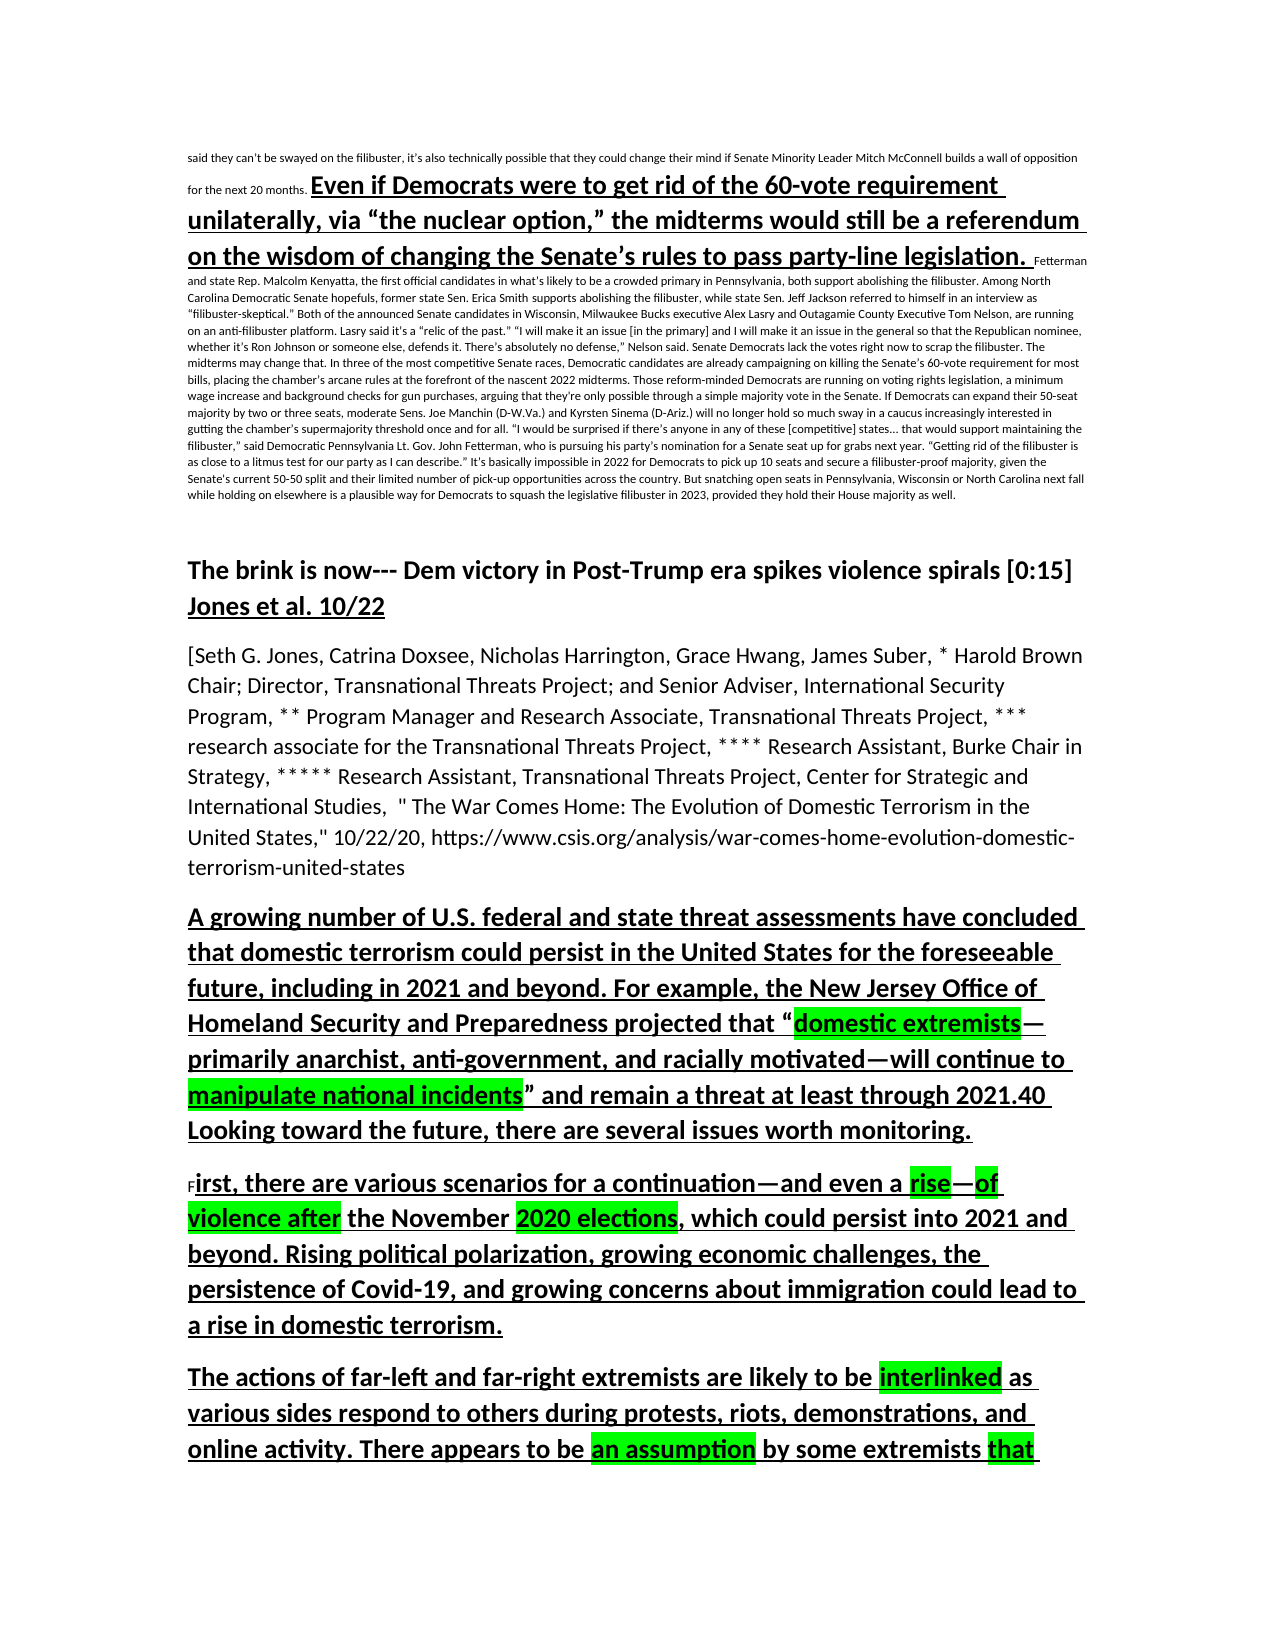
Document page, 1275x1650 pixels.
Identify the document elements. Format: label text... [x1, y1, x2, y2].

text Jones et al. 10/22 [187, 589, 1087, 622]
text [Seth G. Jones, Catrina Doxsee, Nicholas Harrington, Grace Hwang, James Suber, * Harold Brown Chair; Director, Transnational Threats Project; and Senior Adviser, International Security Program, ** Program Manager and Research Associate, Transnational Threats Project, *** research associate for the Transnational Threats Project, **** Research Assistant, Burke Chair in Strategy, ***** Research Assistant, Transnational Threats Project, Center for Strategic and International Studies, " The War Comes Home: The Evolution of Domestic Terrorism in the United States," 10/22/20, https://www.csis.org/analysis/war-comes-home-evolution-domestic-terrorism-united-states [187, 641, 1087, 881]
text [187, 1361, 1087, 1465]
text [187, 233, 1087, 503]
text First, there are various scenarios for a continuation—and even a rise—of violence after the November 2020 elections, which could persist into 2021 and beyond. Rising political polarization, growing economic challenges, the persistence of Covid-19, and growing concerns about immigration could lead to a rise in domestic terrorism. [187, 1166, 1087, 1341]
text A growing number of U.S. federal and state threat assessments have concluded that domestic terrorism could persist in the United States for the foreseeable future, including in 2021 and beyond. For example, the New Jersey Office of Homeland Security and Preparedness projected that “domestic extremists—primarily anarchist, anti-government, and racially motivated—will continue to manipulate national incidents” and remain a threat at least through 2021.40 Looking toward the future, there are several issues worth monitoring. [187, 900, 1087, 1147]
subtitle The brink is now--- Dem victory in Post-Trump era spikes violence spirals [0:15] [187, 553, 1087, 587]
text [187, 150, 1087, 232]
